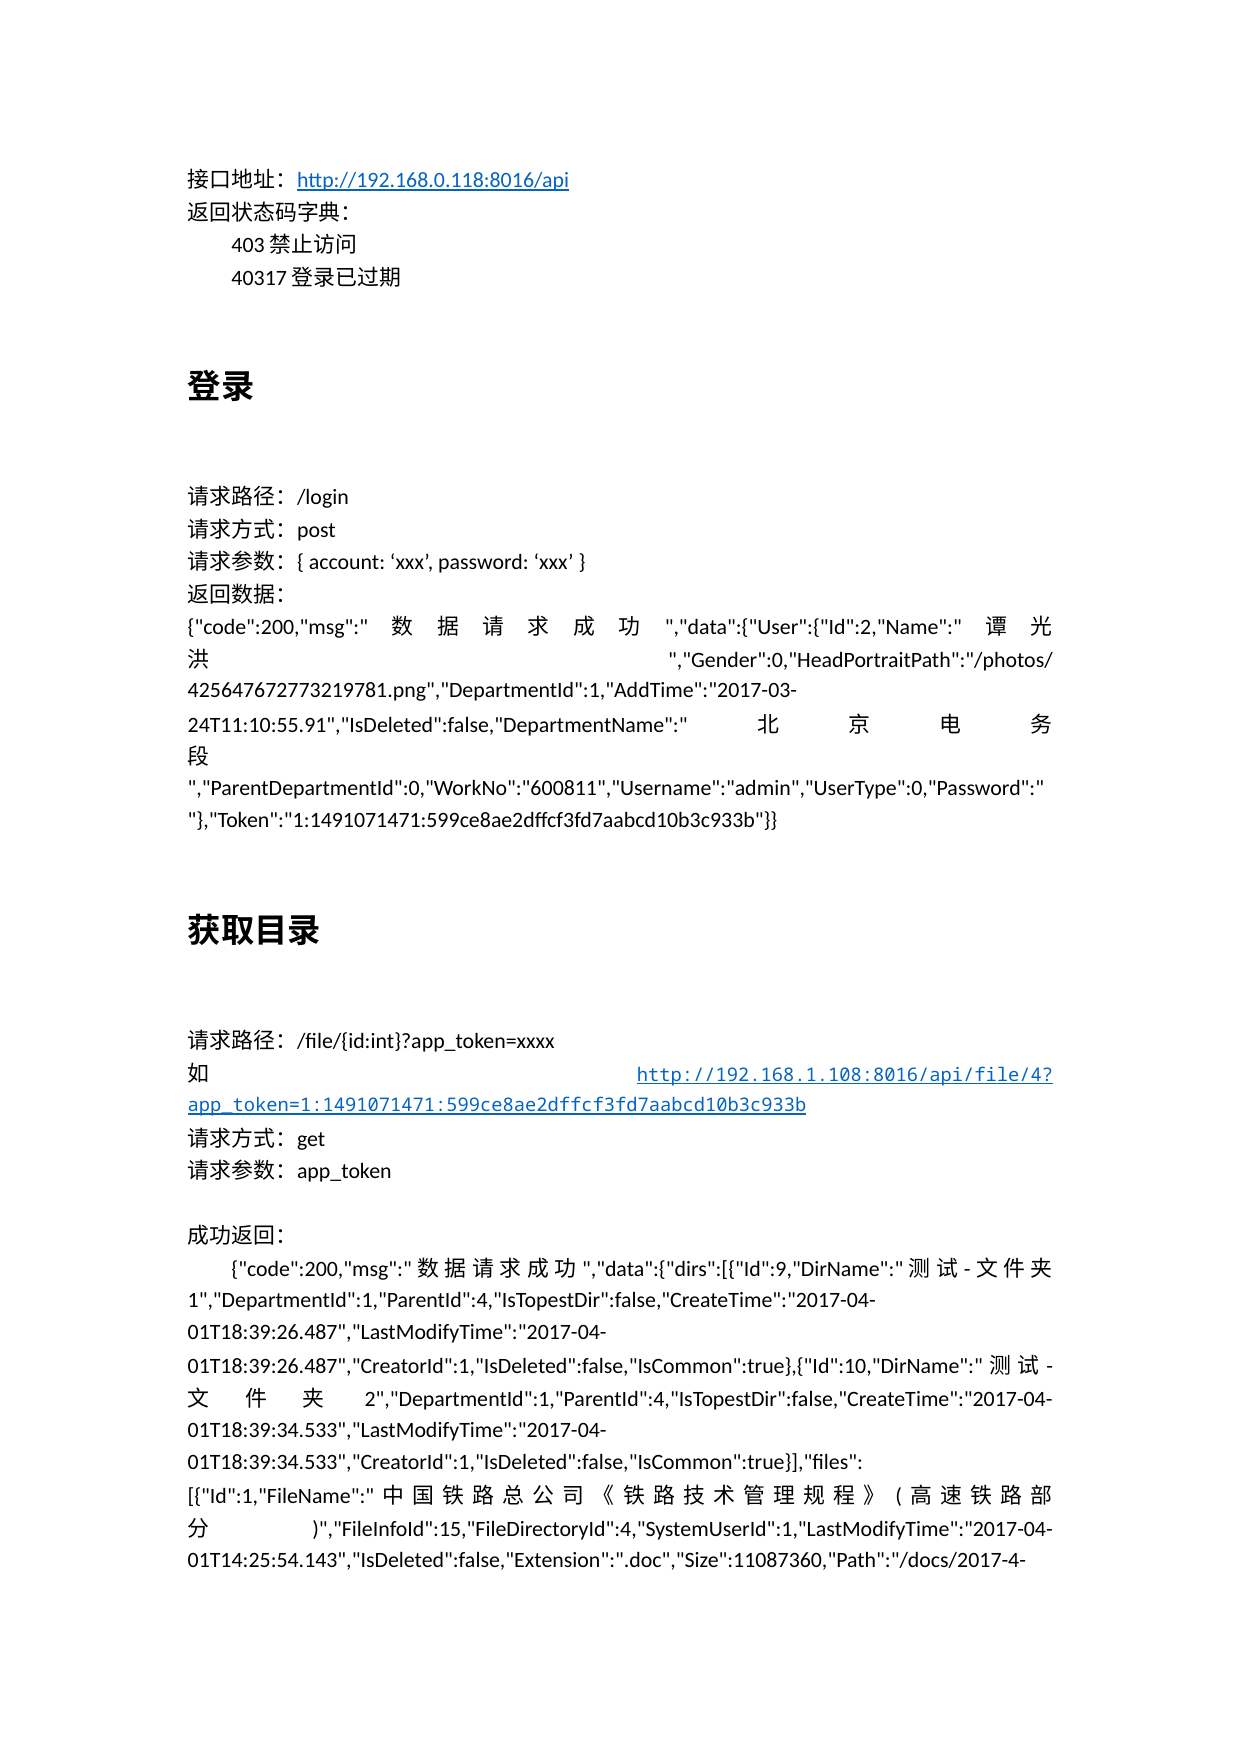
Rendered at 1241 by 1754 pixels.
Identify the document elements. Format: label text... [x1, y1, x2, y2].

text 请求方式：get [187, 1121, 1053, 1153]
text 成功返回： [187, 1218, 1053, 1251]
text 请求方式：post [187, 511, 1053, 544]
text 40317 登录已过期 [187, 259, 1053, 292]
text 如http://192.168.1.108:8016/api/file/4?app_token=1:1491071471:599ce8ae2dffcf3fd7aabcd10b3c933b [187, 1056, 1053, 1121]
text 请求路径：/file/{id:int}?app_token=xxxx [187, 1023, 1053, 1056]
text 403 禁止访问 [187, 227, 1053, 259]
text 返回状态码字典： [187, 194, 1053, 227]
text 返回数据： [187, 576, 1053, 609]
text 请求路径：/login [187, 479, 1053, 511]
subtitle 登录 [187, 352, 1053, 417]
subtitle 获取目录 [187, 896, 1053, 961]
text {"code":200,"msg":"数据请求成功","data":{"User":{"Id":2,"Name":"谭光洪","Gender":0,"HeadPortraitPath":"/photos/425647672773219781.png","DepartmentId":1,"AddTime":"2017-03-24T11:10:55.91","IsDeleted":false,"DepartmentName":"北京电务段","ParentDepartmentId":0,"WorkNo":"600811","Username":"admin","UserType":0,"Password":""},"Token":"1:1491071471:599ce8ae2dffcf3fd7aabcd10b3c933b"}} [187, 609, 1053, 836]
text 请求参数：{ account: ‘xxx’, password: ‘xxx’ } [187, 544, 1053, 576]
text 接口地址：http://192.168.0.118:8016/api [187, 162, 1053, 194]
text 请求参数：app_token [187, 1153, 1053, 1186]
